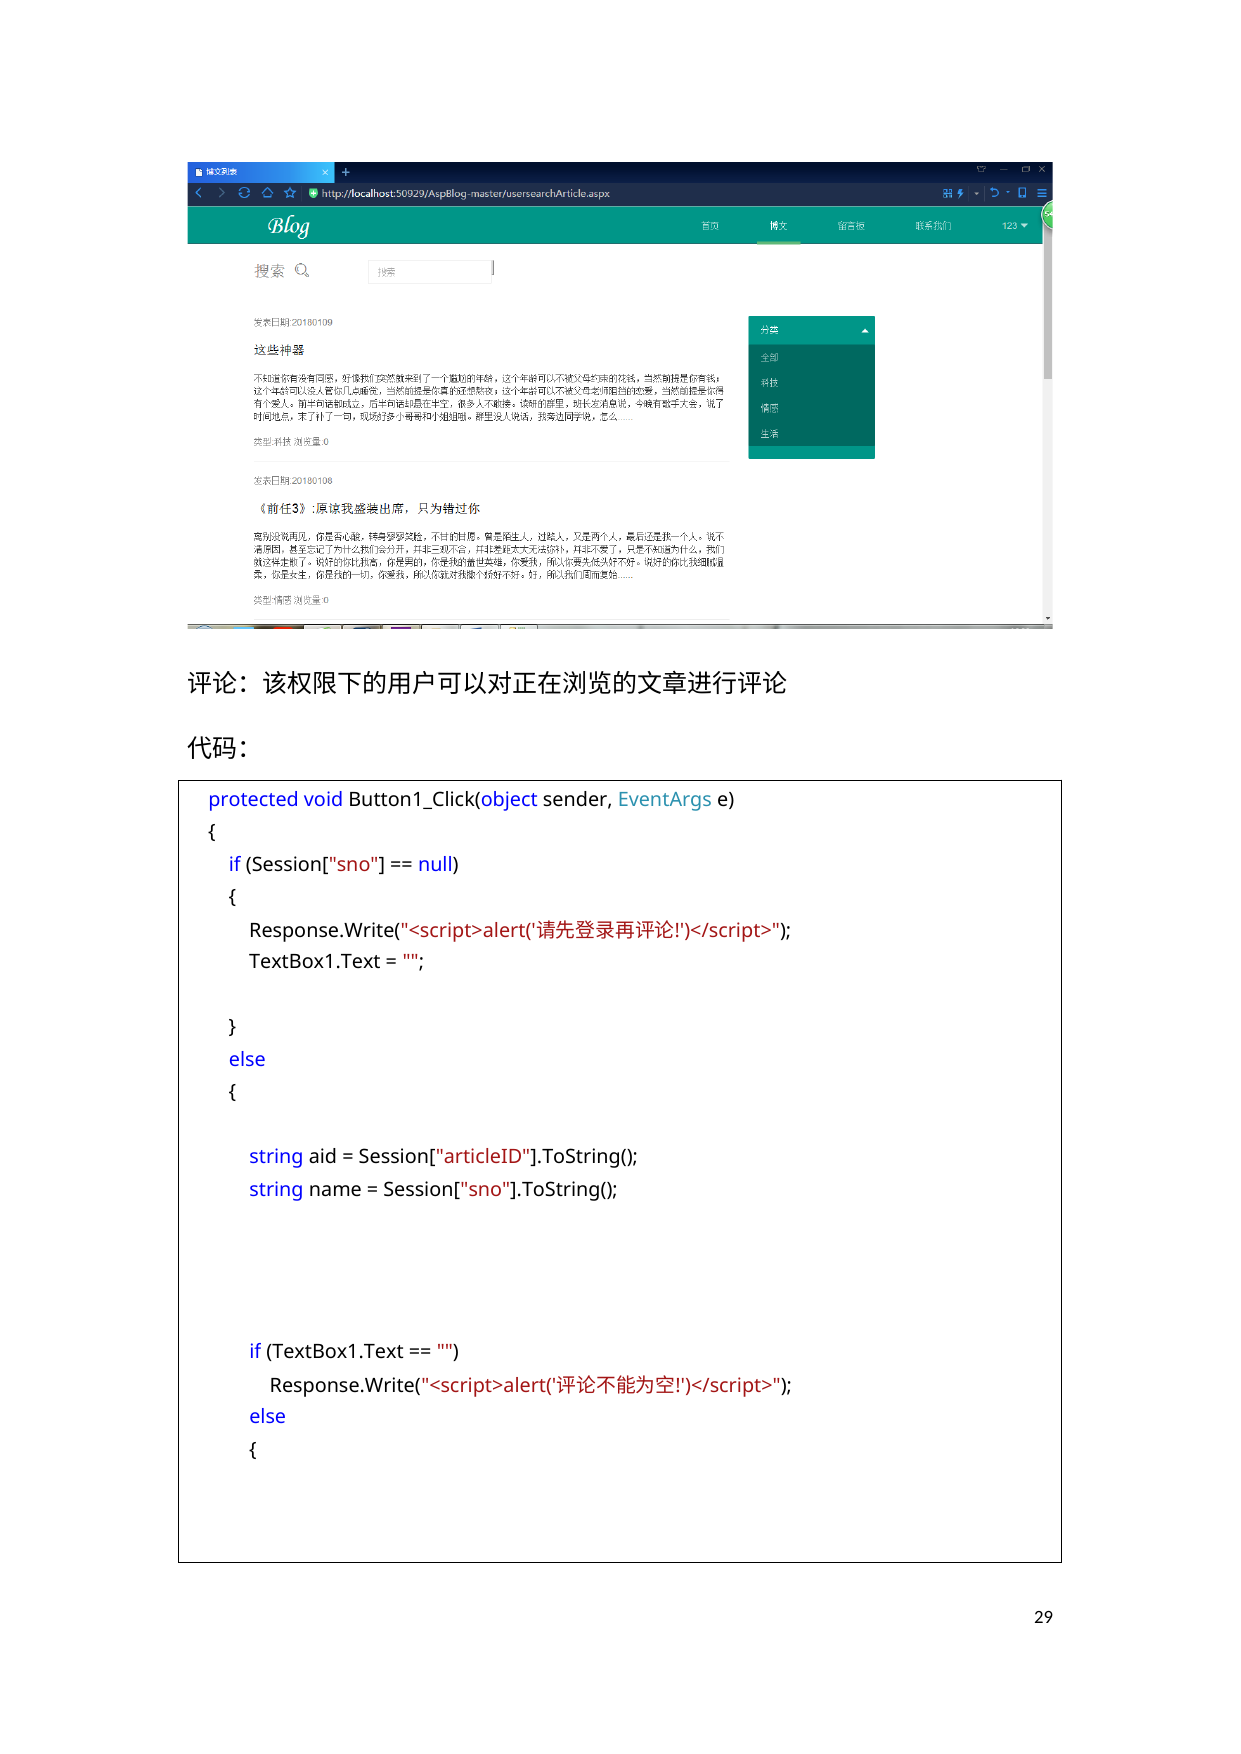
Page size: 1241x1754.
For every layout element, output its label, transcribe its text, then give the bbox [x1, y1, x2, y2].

text protected void Button1_Click(object sender, EventArgs e) [179, 781, 1061, 815]
text 代码： [187, 714, 1053, 779]
text } [187, 1010, 1053, 1043]
text TextBox1.Text = ""; [187, 945, 1053, 978]
text 评论：该权限下的用户可以对正在浏览的文章进行评论 [187, 649, 1053, 714]
text { [187, 880, 1053, 913]
picture [187, 162, 1053, 629]
text string name = Session["sno"].ToString(); [187, 1173, 1053, 1205]
text { [187, 1075, 1053, 1108]
text Response.Write("<script>alert('评论不能为空!')</script>"); [187, 1368, 1053, 1400]
text if (TextBox1.Text == "") [187, 1335, 1053, 1368]
text else [187, 1400, 1053, 1433]
text if (Session["sno"] == null) [187, 848, 1053, 880]
text { [187, 1433, 1053, 1465]
text { [187, 815, 1053, 848]
text string aid = Session["articleID"].ToString(); [187, 1140, 1053, 1173]
text Response.Write("<script>alert('请先登录再评论!')</script>"); [187, 913, 1053, 945]
text else [187, 1043, 1053, 1075]
